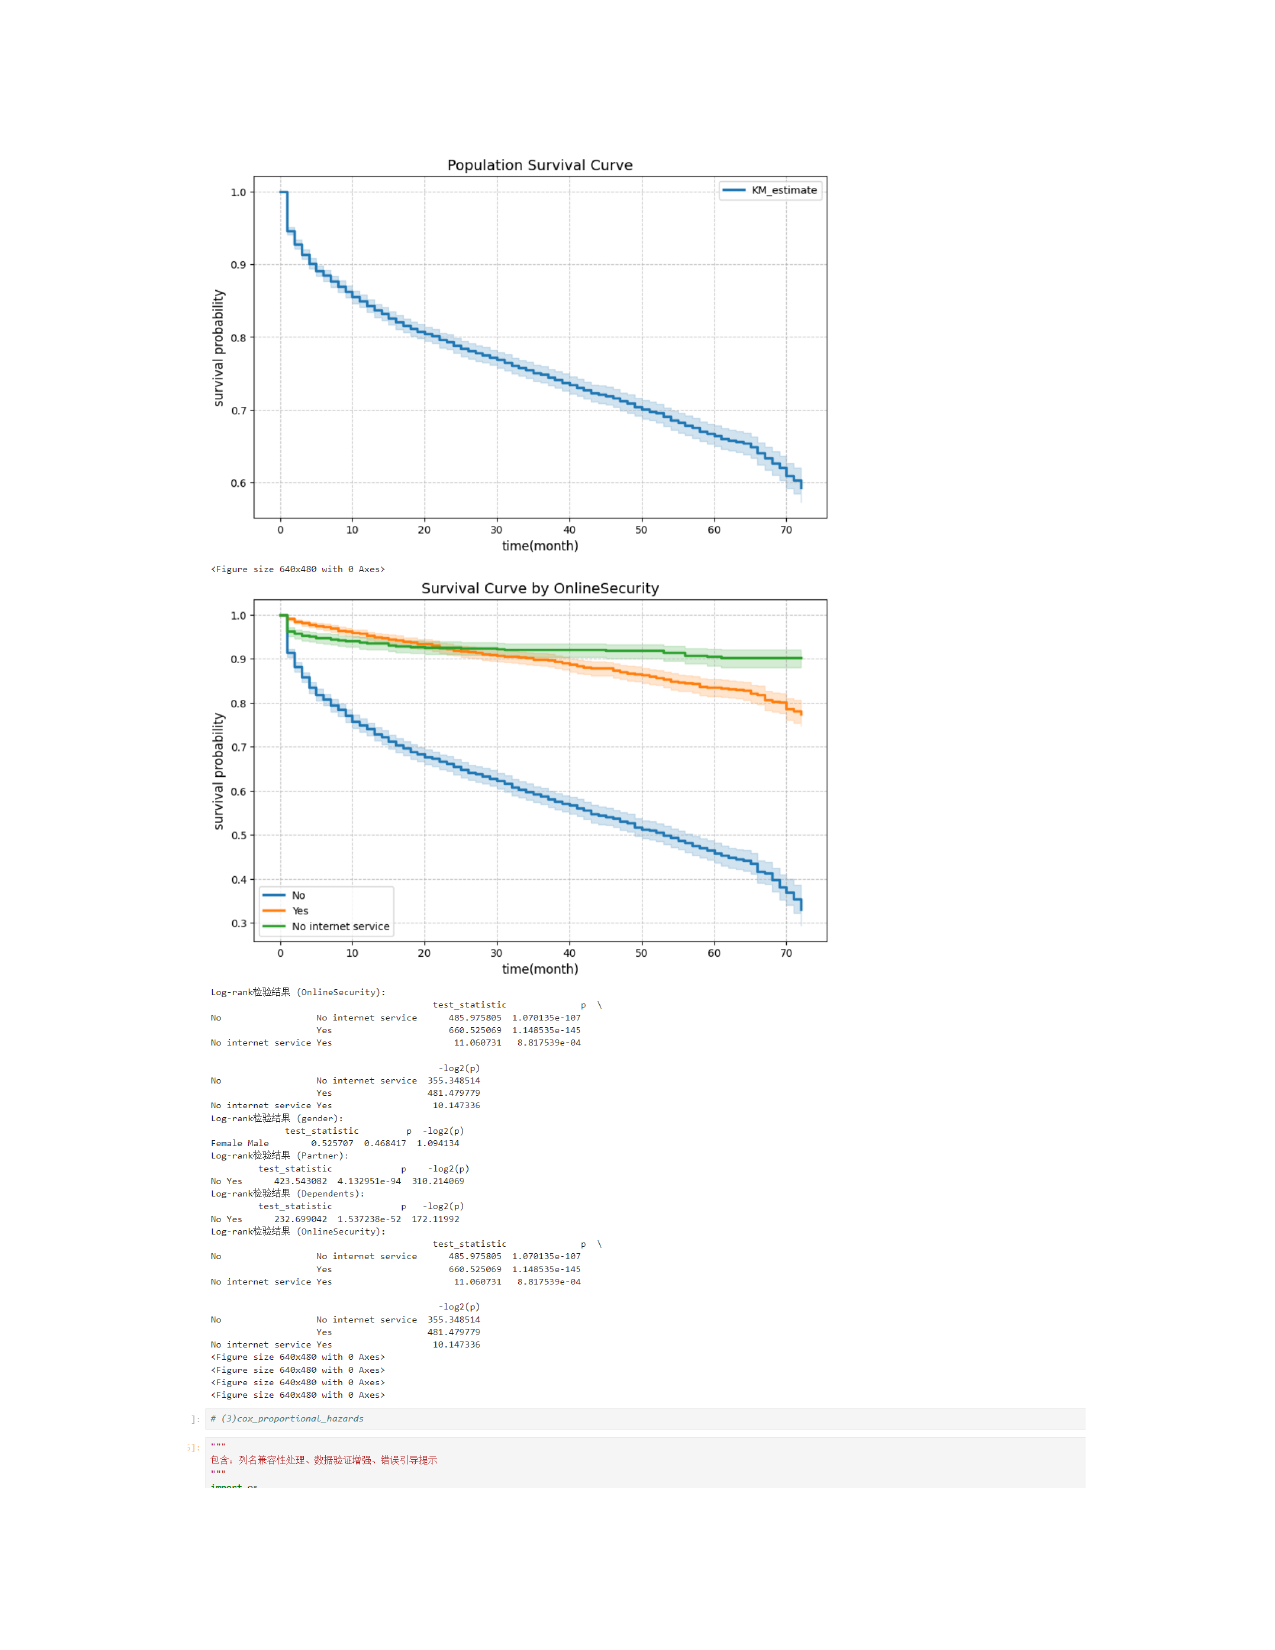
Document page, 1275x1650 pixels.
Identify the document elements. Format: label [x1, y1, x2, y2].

picture [187, 150, 1086, 1488]
